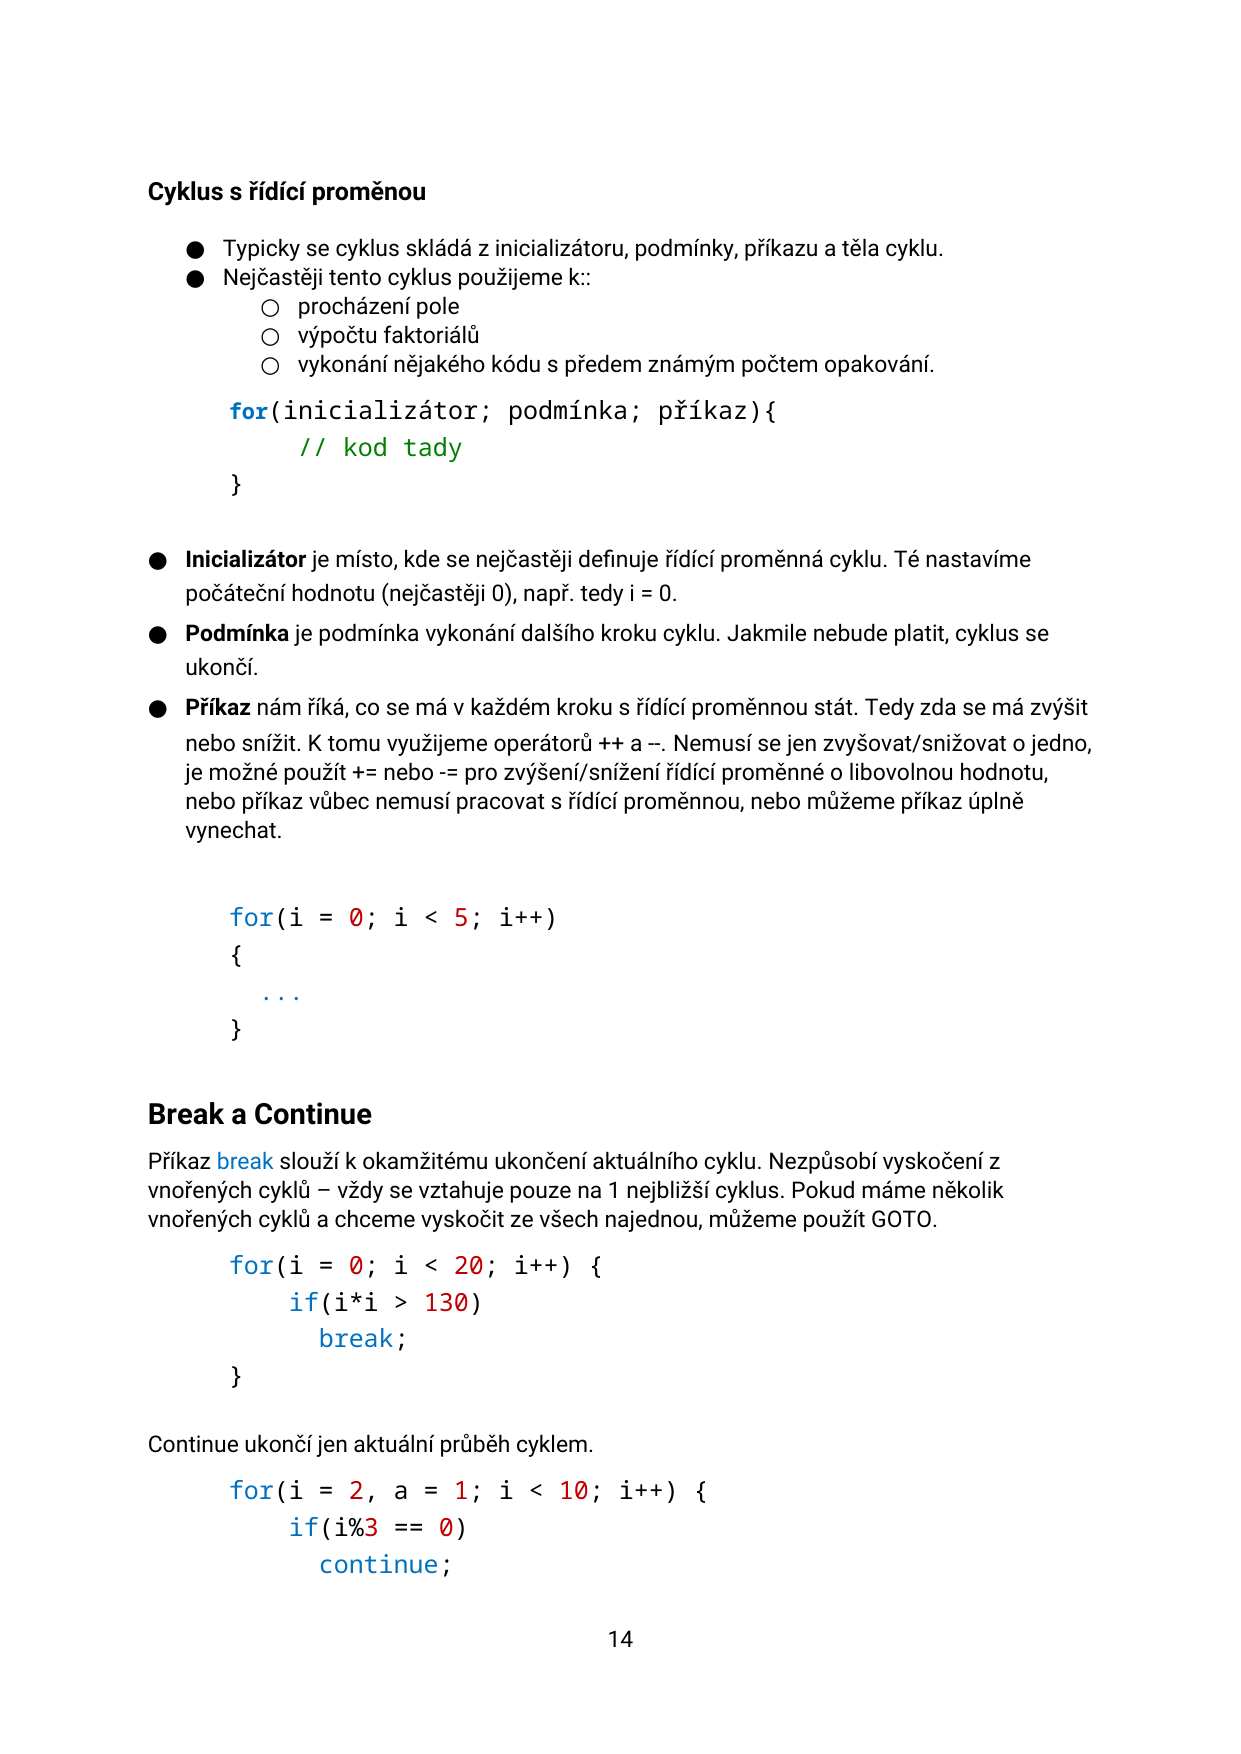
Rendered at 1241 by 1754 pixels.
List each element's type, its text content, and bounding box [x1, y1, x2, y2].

text break; [228, 1321, 1093, 1355]
subtitle Break a Continue [148, 1097, 1093, 1131]
list Příkaz nám říká, co se má v každém kroku s řídící proměnnou stát. Tedy zda se má zvýšit nebo snížit. K tomu využijeme operátorů ++ a --. Nemusí se jen zvyšovat/snižovat o jedno, je možné použít += nebo -= pro zvýšení/snížení řídící proměnné o libovolnou hodnotu, nebo příkaz vůbec nemusí pracovat s řídící proměnnou, nebo můžeme příkaz úplně vynechat. [148, 681, 1093, 844]
text for(i = 0; i < 5; i++) [228, 900, 1093, 934]
subtitle Cyklus s řídící proměnou [148, 177, 1093, 206]
text Continue ukončí jen aktuální průběh cyklem. [148, 1431, 1093, 1458]
text { [228, 937, 1093, 971]
text if(i*i > 130) [228, 1284, 1093, 1318]
text ... [228, 973, 1093, 1007]
text for(i = 0; i < 20; i++) { [228, 1248, 1093, 1282]
text // kod tady [228, 429, 1093, 463]
list Nejčastěji tento cyklus použijeme k:: [185, 264, 1093, 291]
list výpočtu faktoriálů [260, 322, 1093, 349]
list Inicializátor je místo, kde se nejčastěji definuje řídící proměnná cyklu. Té nastavíme počáteční hodnotu (nejčastěji 0), např. tedy i = 0. [148, 533, 1093, 607]
text } [228, 1358, 1093, 1392]
list vykonání nějakého kódu s předem známým počtem opakování. [260, 351, 1093, 378]
list Typicky se cyklus skládá z inicializátoru, podmínky, příkazu a těla cyklu. [185, 235, 1093, 262]
text } [228, 466, 1093, 500]
text } [228, 1010, 1093, 1044]
text for(inicializátor; podmínka; příkaz){ [228, 392, 1093, 427]
text for(i = 2, a = 1; i < 10; i++) { [228, 1473, 1093, 1507]
list Podmínka je podmínka vykonání dalšího kroku cyklu. Jakmile nebude platit, cyklus se ukončí. [148, 607, 1093, 681]
text if(i%3 == 0) [228, 1510, 1093, 1544]
text Příkaz break slouží k okamžitému ukončení aktuálního cyklu. Nezpůsobí vyskočení z vnořených cyklů – vždy se vztahuje pouze na 1 nejbližší cyklus. Pokud máme několik vnořených cyklů a chceme vyskočit ze všech najednou, můžeme použít GOTO. [148, 1148, 1093, 1233]
text continue; [228, 1546, 1093, 1581]
list procházení pole [260, 293, 1093, 320]
